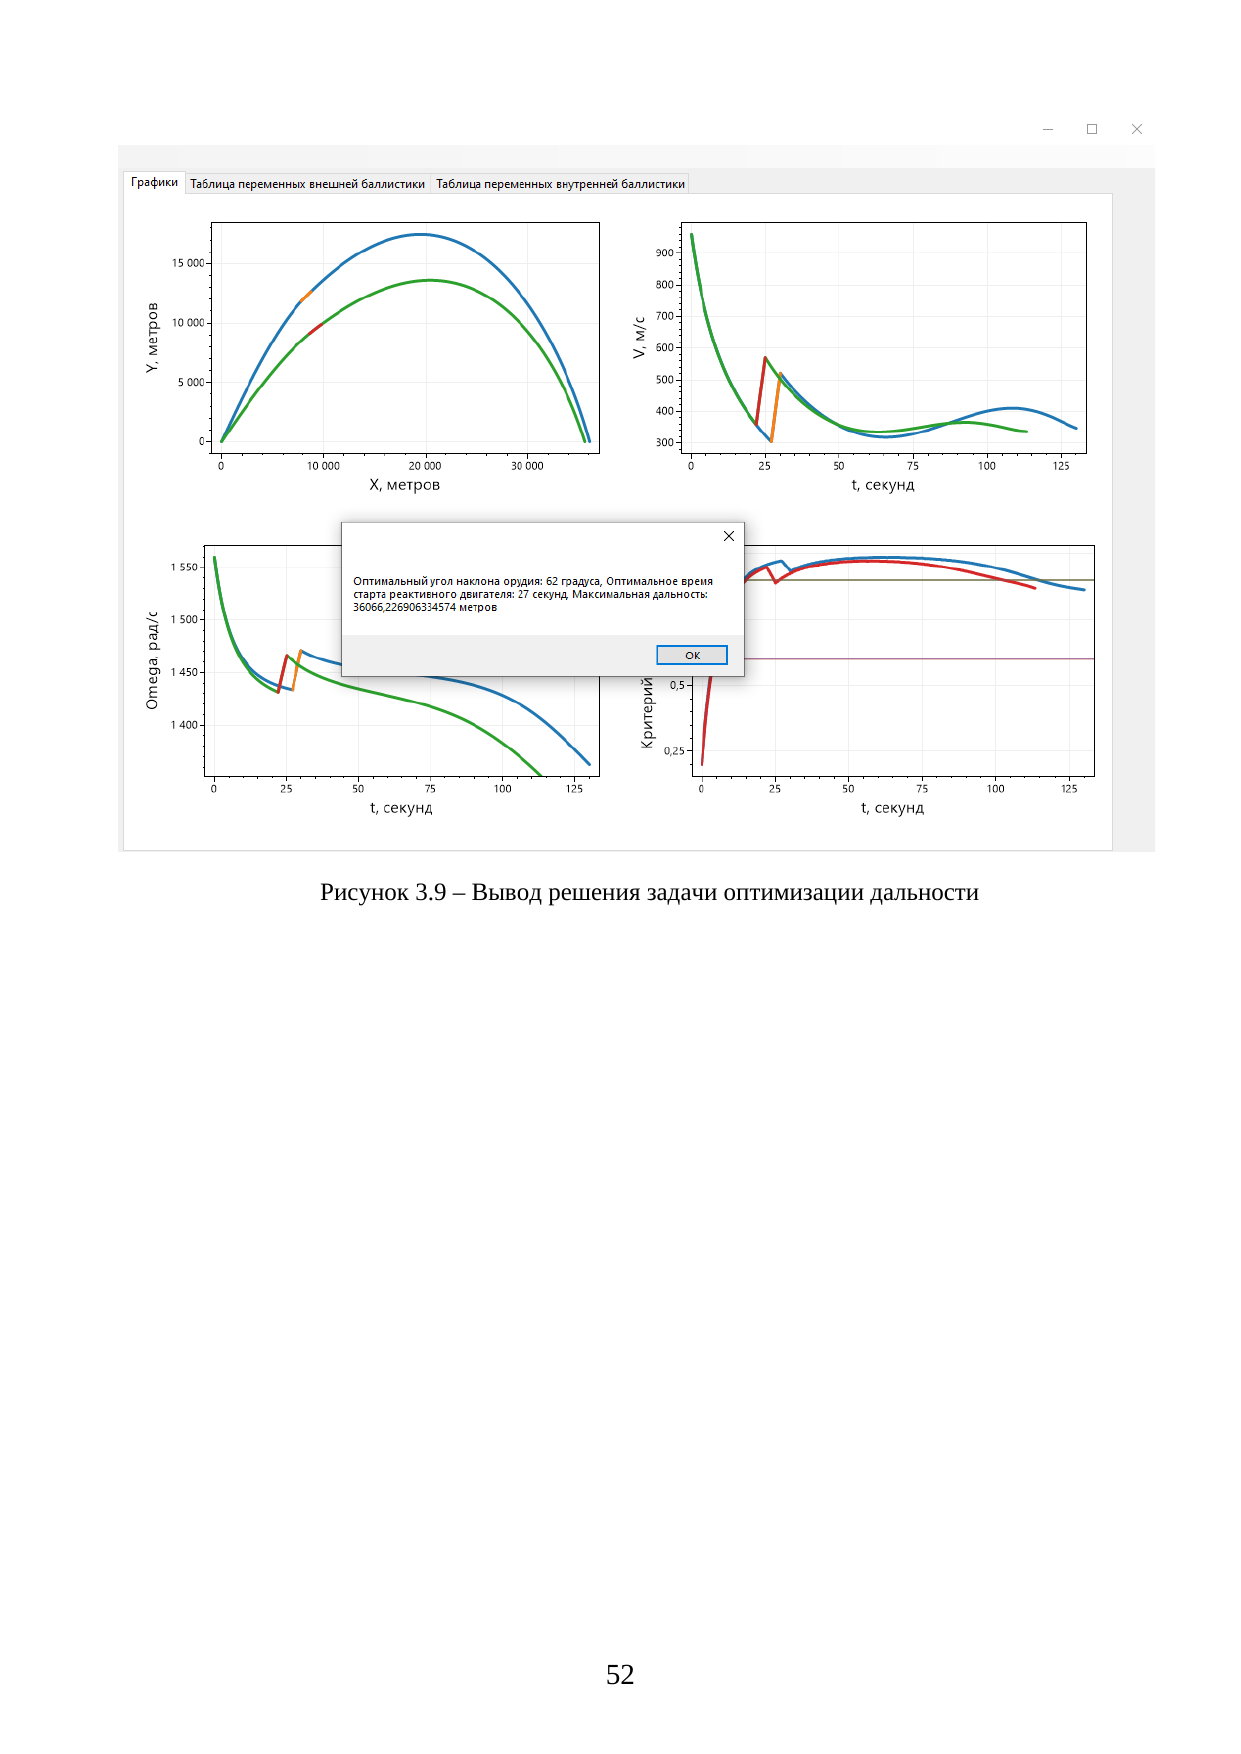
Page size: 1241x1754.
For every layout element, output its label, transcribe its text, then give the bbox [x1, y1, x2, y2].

picture [118, 118, 1156, 852]
text Рисунок 3.9 – Вывод решения задачи оптимизации дальности [44, 877, 1240, 906]
